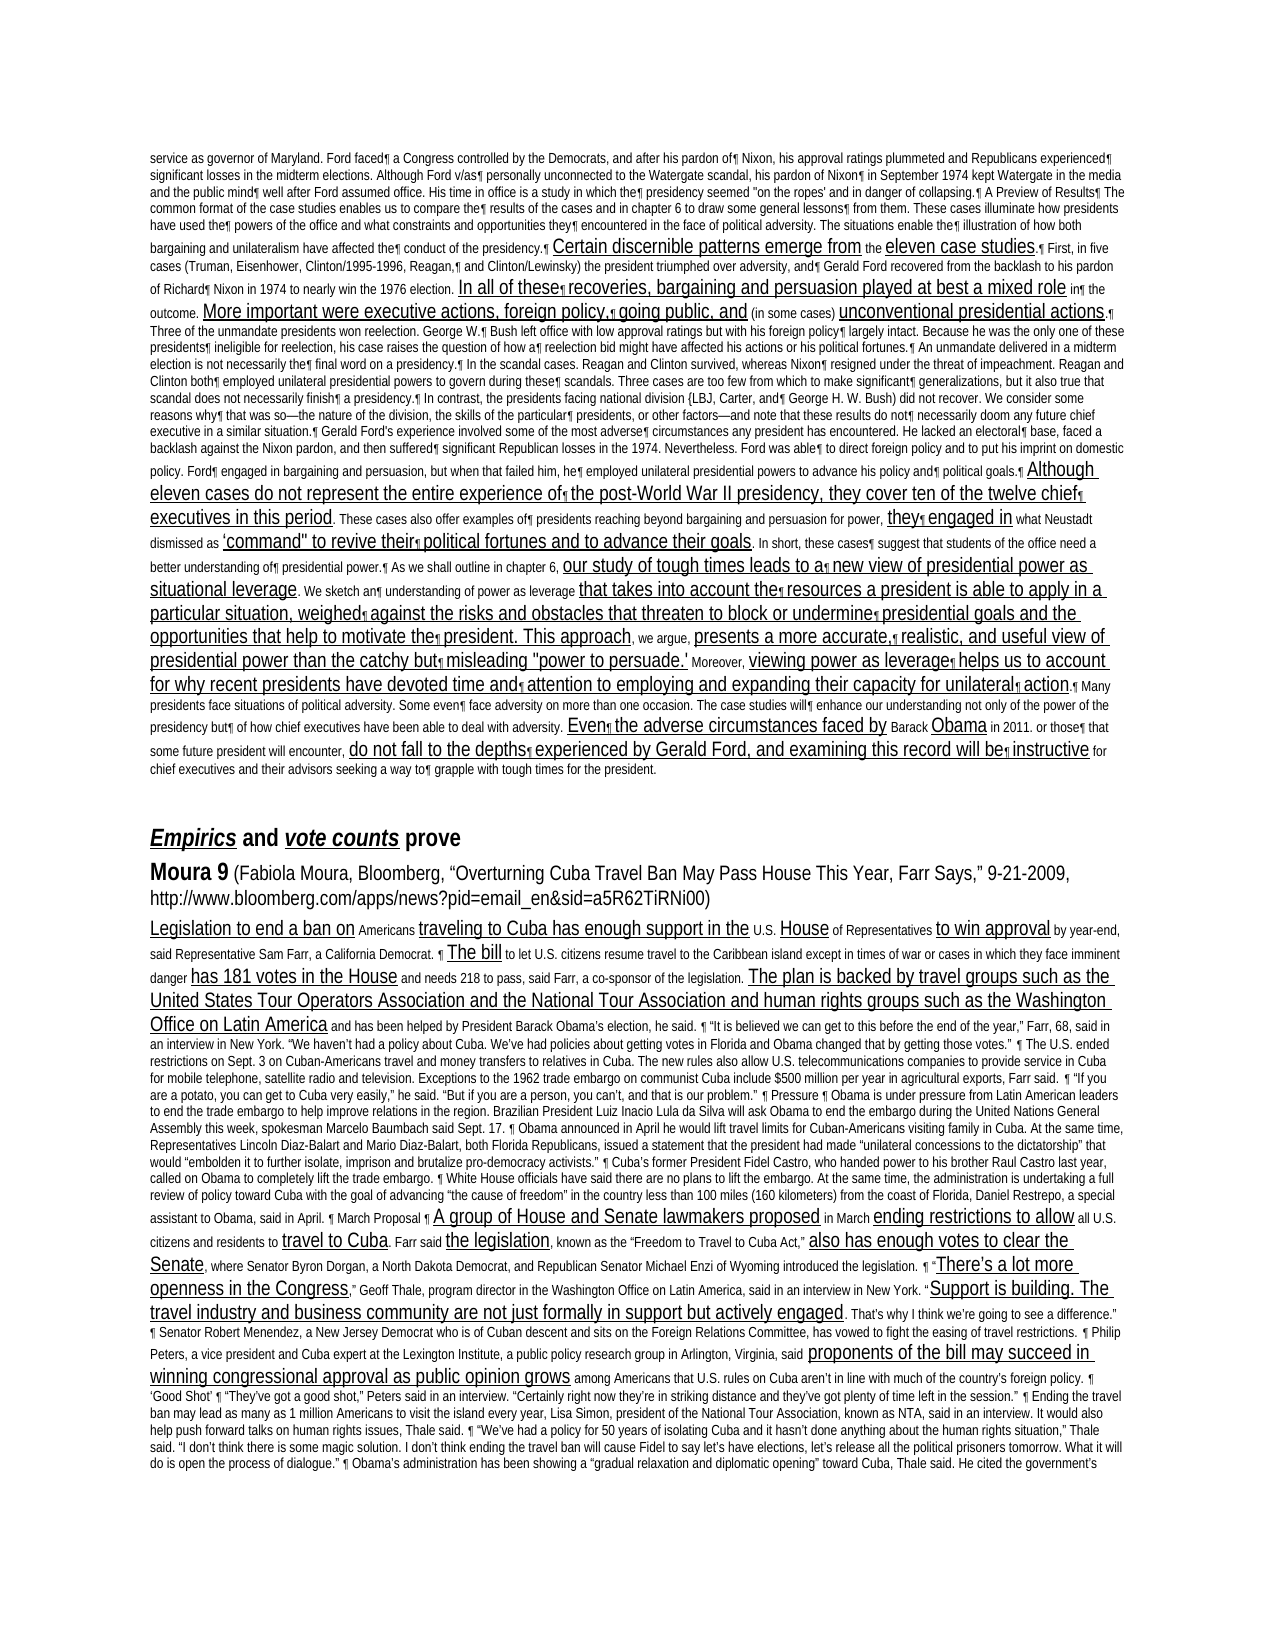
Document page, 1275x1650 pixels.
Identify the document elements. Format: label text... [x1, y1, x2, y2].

text Moura 9 (Fabiola Moura, Bloomberg, “Overturning Cuba Travel Ban May Pass House This Year, Farr Says,” 9-21-2009, http://www.bloomberg.com/apps/news?pid=email_en&sid=a5R62TiRNi00) [150, 857, 1125, 910]
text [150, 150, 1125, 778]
subtitle Empirics and vote counts prove [150, 822, 1125, 851]
